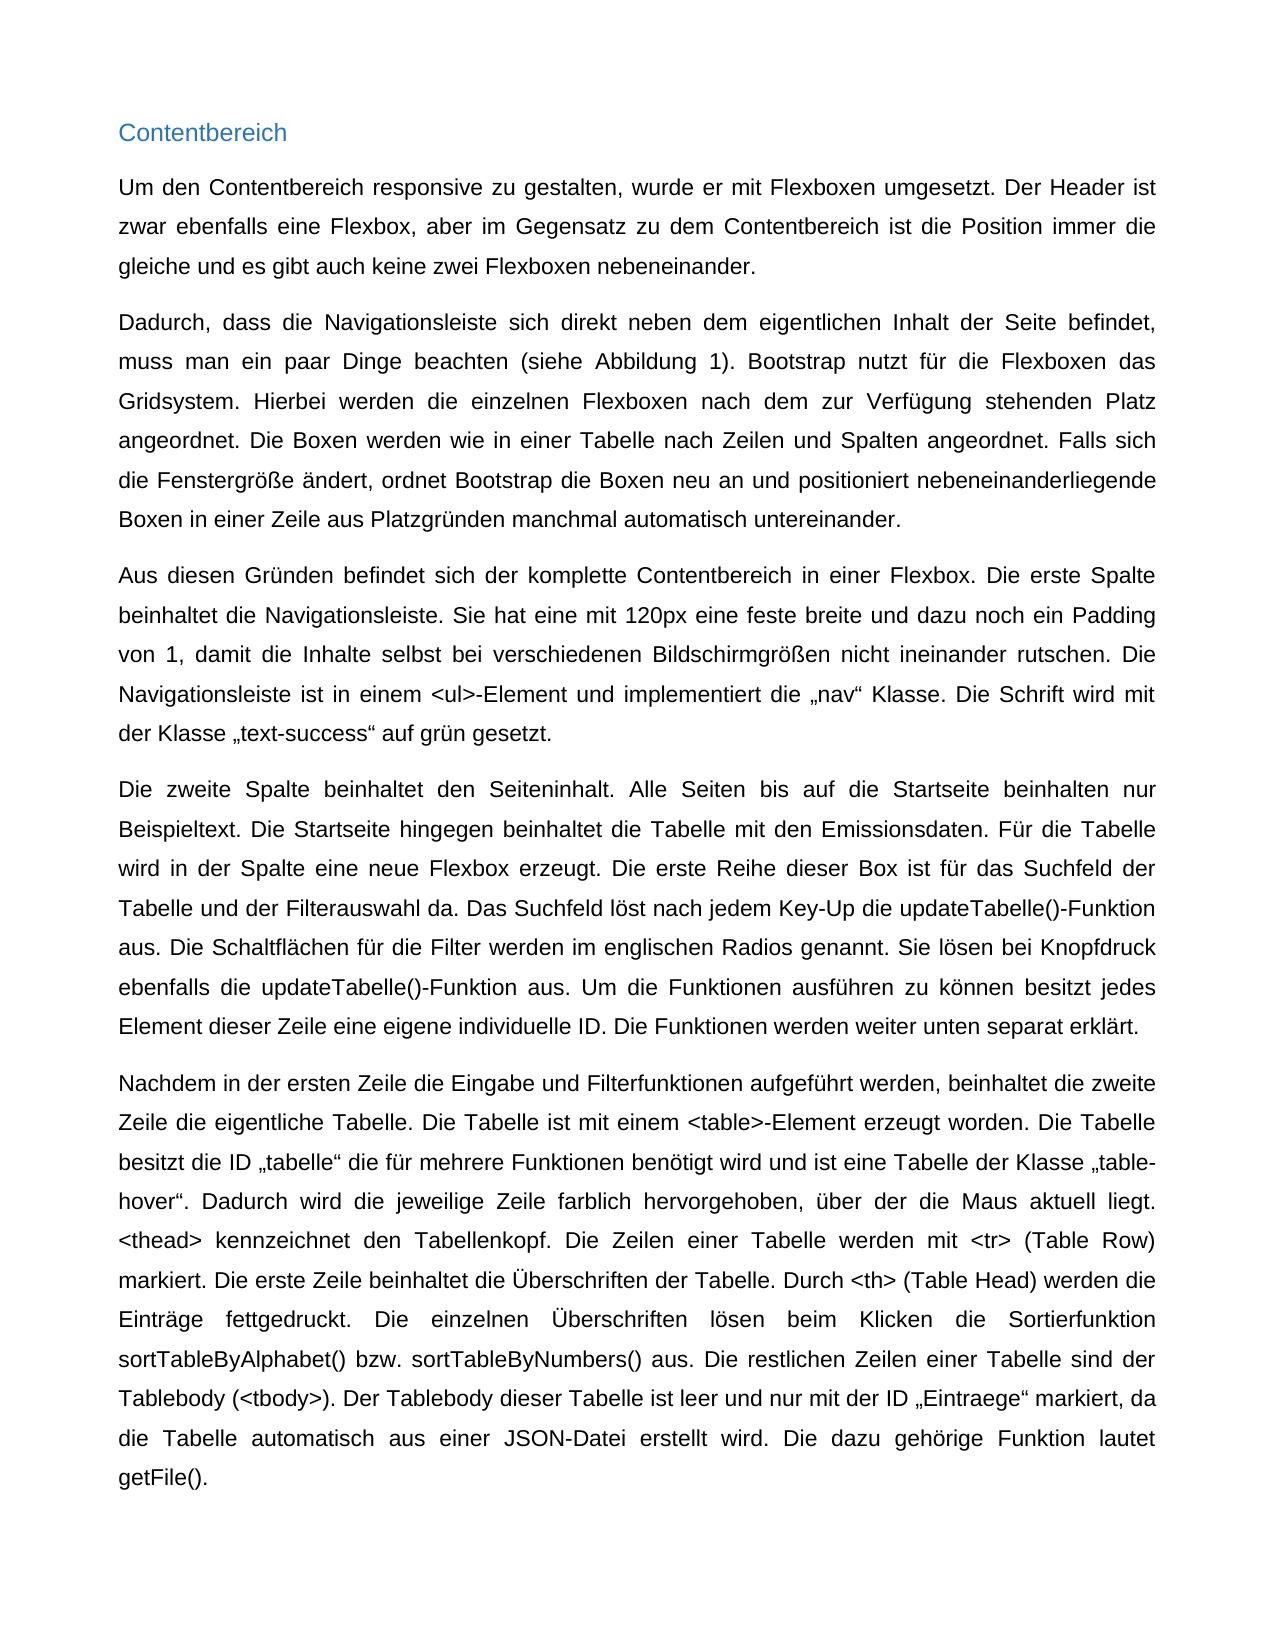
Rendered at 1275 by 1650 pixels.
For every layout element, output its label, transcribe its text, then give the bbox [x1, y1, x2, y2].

text Aus diesen Gründen befindet sich der komplette Contentbereich in einer Flexbox. Die erste Spalte beinhaltet die Navigationsleiste. Sie hat eine mit 120px eine feste breite und dazu noch ein Padding von 1, damit die Inhalte selbst bei verschiedenen Bildschirmgrößen nicht ineinander rutschen. Die Navigationsleiste ist in einem <ul>-Element und implementiert die „nav“ Klasse. Die Schrift wird mit der Klasse „text-success“ auf grün gesetzt. [118, 562, 1157, 747]
text Dadurch, dass die Navigationsleiste sich direkt neben dem eigentlichen Inhalt der Seite befindet, muss man ein paar Dinge beachten (siehe Abbildung 1). Bootstrap nutzt für die Flexboxen das Gridsystem. Hierbei werden die einzelnen Flexboxen nach dem zur Verfügung stehenden Platz angeordnet. Die Boxen werden wie in einer Tabelle nach Zeilen und Spalten angeordnet. Falls sich die Fenstergröße ändert, ordnet Bootstrap die Boxen neu an und positioniert nebeneinanderliegende Boxen in einer Zeile aus Platzgründen manchmal automatisch untereinander. [118, 309, 1157, 533]
text Um den Contentbereich responsive zu gestalten, wurde er mit Flexboxen umgesetzt. Der Header ist zwar ebenfalls eine Flexbox, aber im Gegensatz zu dem Contentbereich ist die Position immer die gleiche und es gibt auch keine zwei Flexboxen nebeneinander. [118, 174, 1157, 279]
text Die zweite Spalte beinhaltet den Seiteninhalt. Alle Seiten bis auf die Startseite beinhalten nur Beispieltext. Die Startseite hingegen beinhaltet die Tabelle mit den Emissionsdaten. Für die Tabelle wird in der Spalte eine neue Flexbox erzeugt. Die erste Reihe dieser Box ist für das Suchfeld der Tabelle und der Filterauswahl da. Das Suchfeld löst nach jedem Key-Up die updateTabelle()-Funktion aus. Die Schaltflächen für die Filter werden im englischen Radios genannt. Sie lösen bei Knopfdruck ebenfalls die updateTabelle()-Funktion aus. Um die Funktionen ausführen zu können besitzt jedes Element dieser Zeile eine eigene individuelle ID. Die Funktionen werden weiter unten separat erklärt. [118, 776, 1157, 1040]
subtitle Contentbereich [118, 118, 1157, 147]
